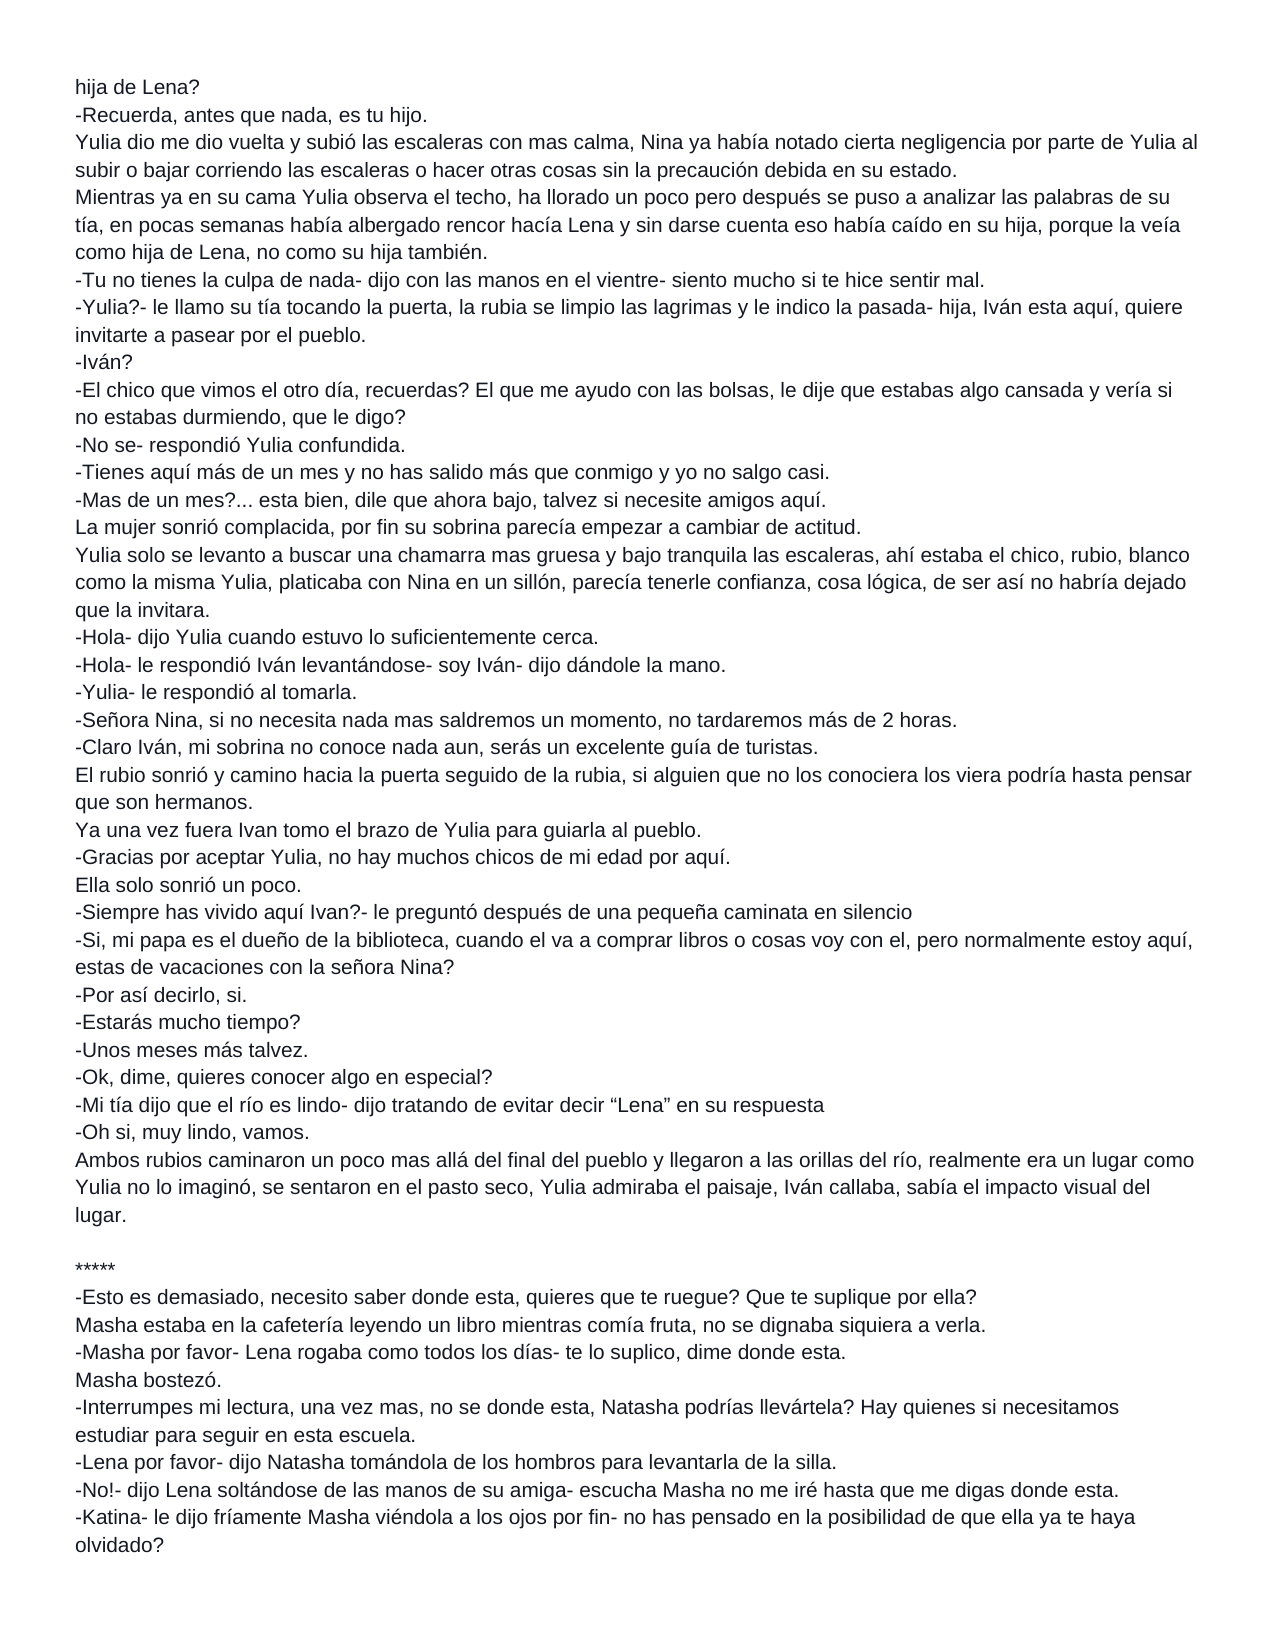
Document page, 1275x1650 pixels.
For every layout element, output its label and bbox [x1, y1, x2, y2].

text [75, 75, 1200, 1556]
